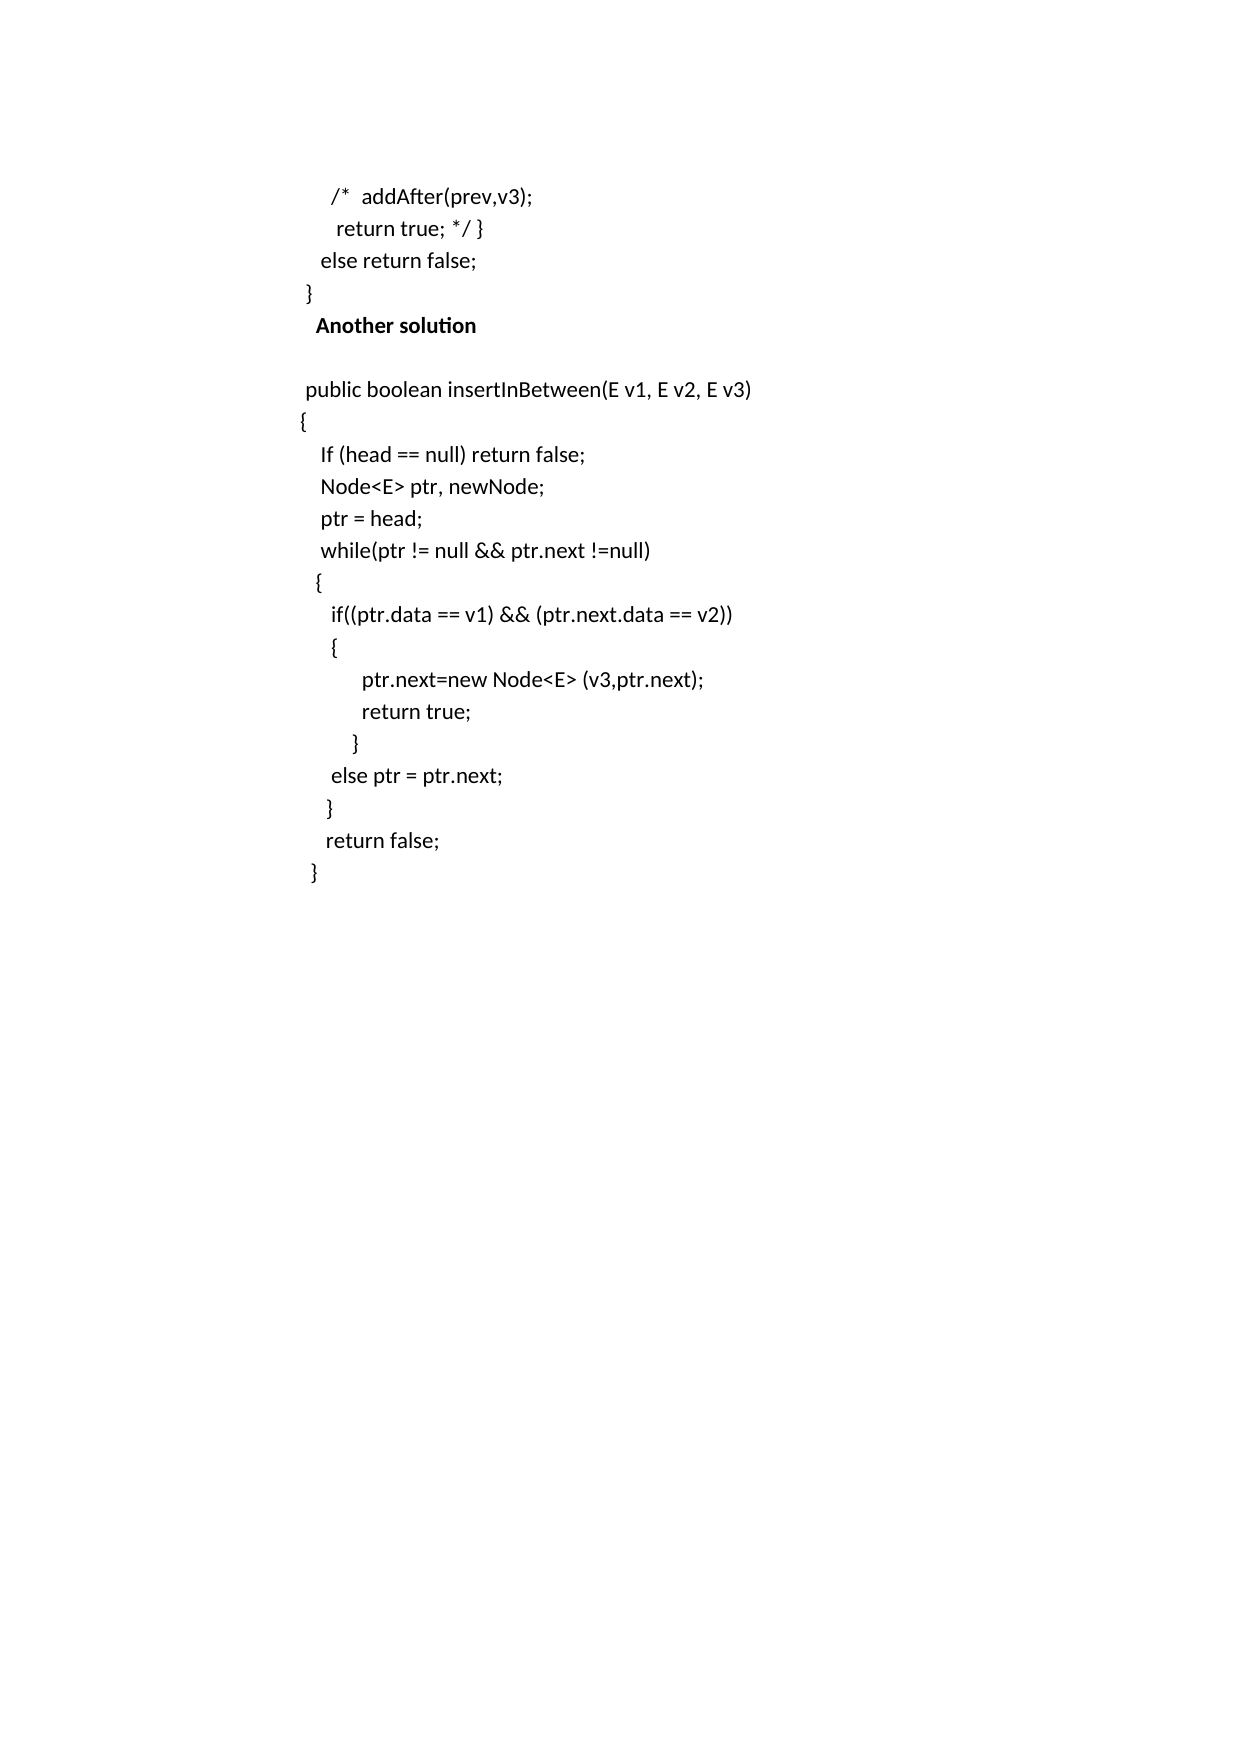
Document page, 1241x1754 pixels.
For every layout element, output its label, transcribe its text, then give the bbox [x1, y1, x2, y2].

list ptr.next=new Node<E> (v3,ptr.next); [300, 665, 1053, 693]
list /* addAfter(prev,v3); [300, 182, 1053, 210]
list If (head == null) return false; [300, 440, 1053, 468]
list } [300, 729, 1053, 757]
list { [300, 568, 1053, 596]
list return true; */ } [300, 214, 1053, 242]
list } [300, 794, 1053, 822]
list return true; [300, 697, 1053, 725]
list { [300, 407, 1053, 436]
list ptr = head; [300, 504, 1053, 532]
list } [300, 279, 1053, 307]
list return false; [300, 826, 1053, 854]
list else ptr = ptr.next; [300, 762, 1053, 789]
list while(ptr != null && ptr.next !=null) [300, 536, 1053, 564]
list public boolean insertInBetween(E v1, E v2, E v3) [300, 375, 1053, 403]
list Node<E> ptr, newNode; [300, 472, 1053, 500]
list else return false; [300, 247, 1053, 274]
list } [300, 858, 1053, 886]
list { [300, 633, 1053, 661]
list Another solution [300, 311, 1053, 339]
list if((ptr.data == v1) && (ptr.next.data == v2)) [300, 601, 1053, 629]
